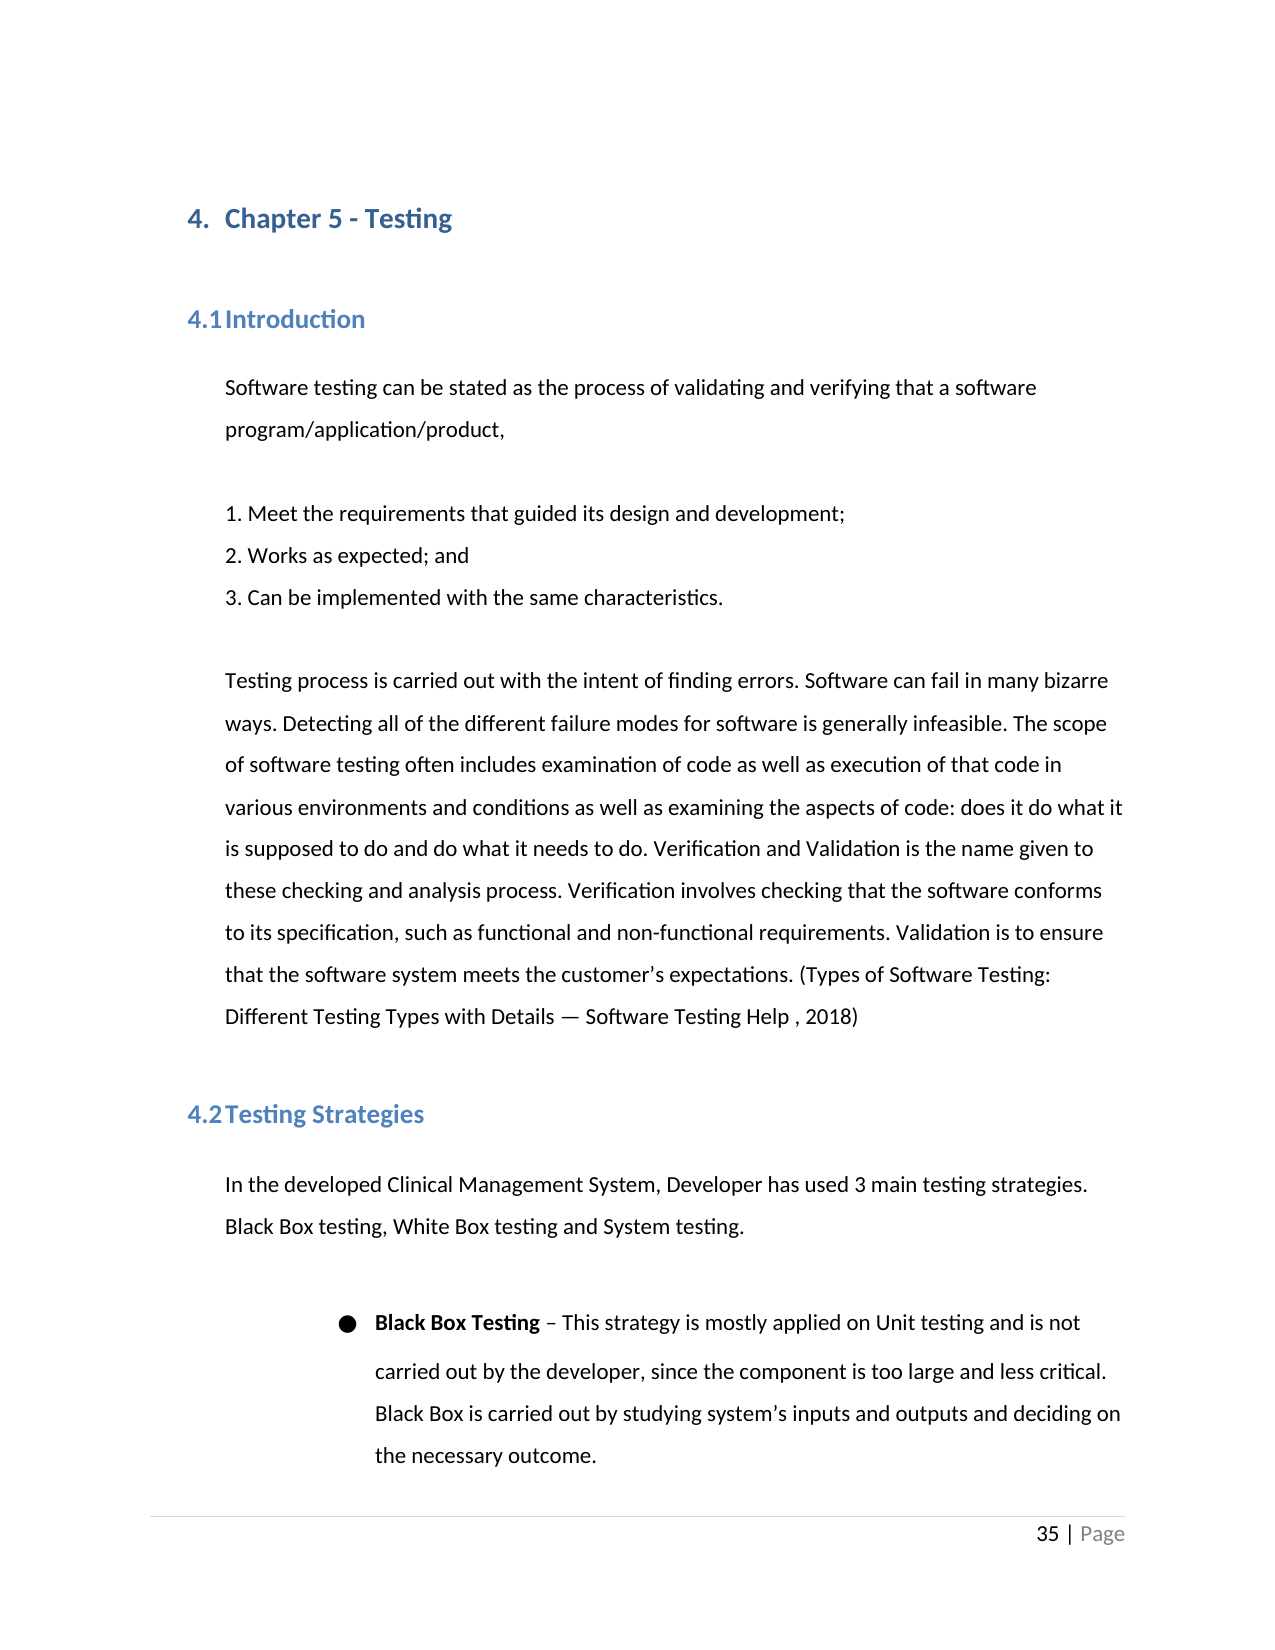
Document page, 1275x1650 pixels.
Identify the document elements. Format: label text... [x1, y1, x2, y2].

subtitle Testing Strategies [187, 1097, 1125, 1131]
text 2. Works as expected; and [225, 541, 1125, 569]
text 1. Meet the requirements that guided its design and development; [225, 499, 1125, 527]
list Black Box Testing – This strategy is mostly applied on Unit testing and is not carried out by the developer, since the component is too large and less critical. Black Box is carried out by studying system’s inputs and outputs and deciding on the necessary outcome. [337, 1296, 1125, 1469]
subtitle Introduction [187, 303, 1125, 336]
text Testing process is carried out with the intent of finding errors. Software can fail in many bizarre ways. Detecting all of the different failure modes for software is generally infeasible. The scope of software testing often includes examination of code as well as execution of that code in various environments and conditions as well as examining the aspects of code: does it do what it is supposed to do and do what it needs to do. Verification and Validation is the name given to these checking and analysis process. Verification involves checking that the software conforms to its specification, such as functional and non-functional requirements. Validation is to ensure that the software system meets the customer’s expectations. (Types of Software Testing: Different Testing Types with Details — Software Testing Help , 2018) [225, 667, 1125, 1031]
text Software testing can be stated as the process of validating and verifying that a software program/application/product, [225, 373, 1125, 443]
text 3. Can be implemented with the same characteristics. [225, 583, 1125, 611]
subtitle Chapter 5 - Testing [187, 200, 1125, 236]
text In the developed Clinical Management System, Developer has used 3 main testing strategies. Black Box testing, White Box testing and System testing. [225, 1170, 1125, 1240]
